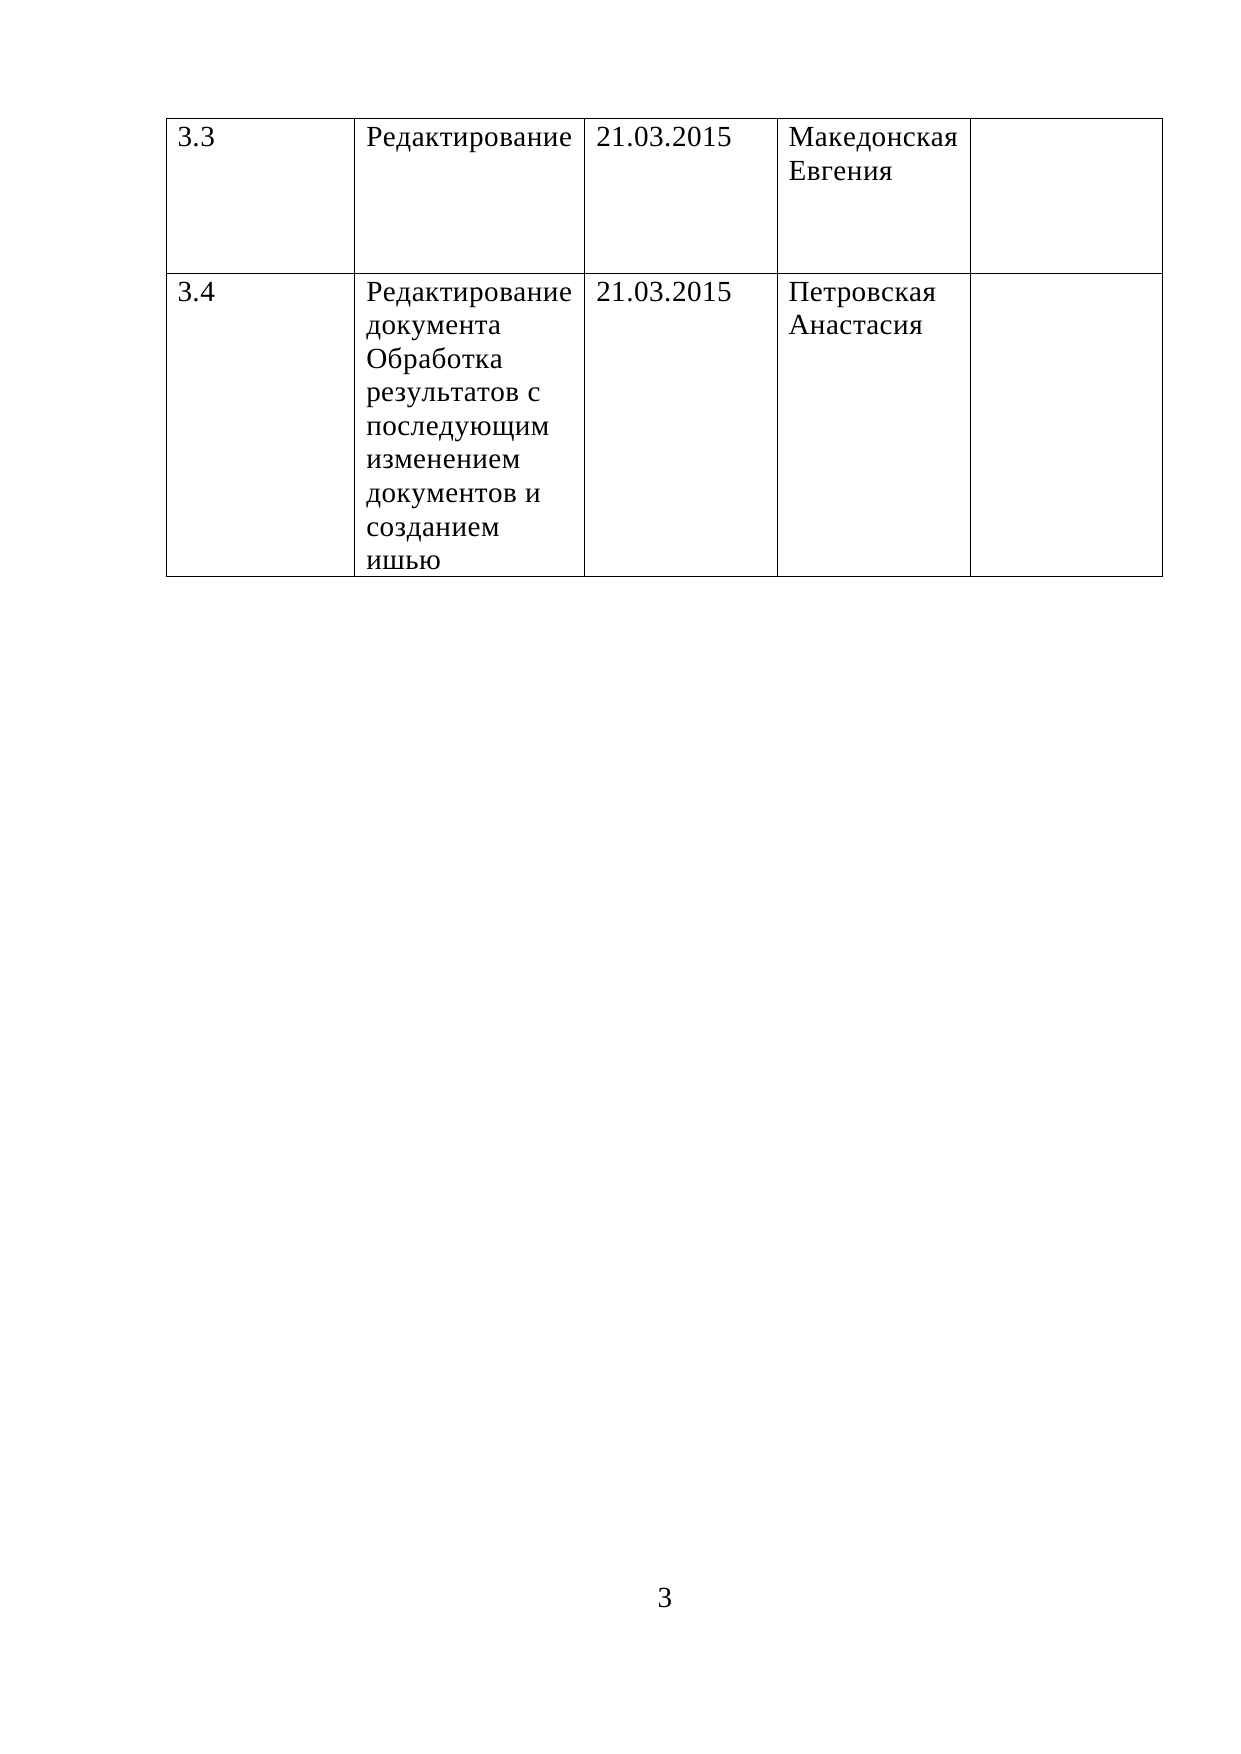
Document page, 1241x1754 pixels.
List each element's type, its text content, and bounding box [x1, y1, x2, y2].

table_cell Македонская Евгения [778, 119, 970, 273]
table_cell Петровская Анастасия [778, 274, 970, 576]
table_cell [971, 274, 1162, 576]
table_cell 21.03.2015 [585, 119, 777, 273]
table_cell Редактирование документа Обработка результатов с последующим изменением документов и созданием ишью [355, 274, 584, 576]
table_cell 3.4 [167, 274, 354, 576]
table_cell [971, 119, 1162, 273]
table_cell Редактирование [355, 119, 584, 273]
table_cell 21.03.2015 [585, 274, 777, 576]
table_cell 3.3 [167, 119, 354, 273]
